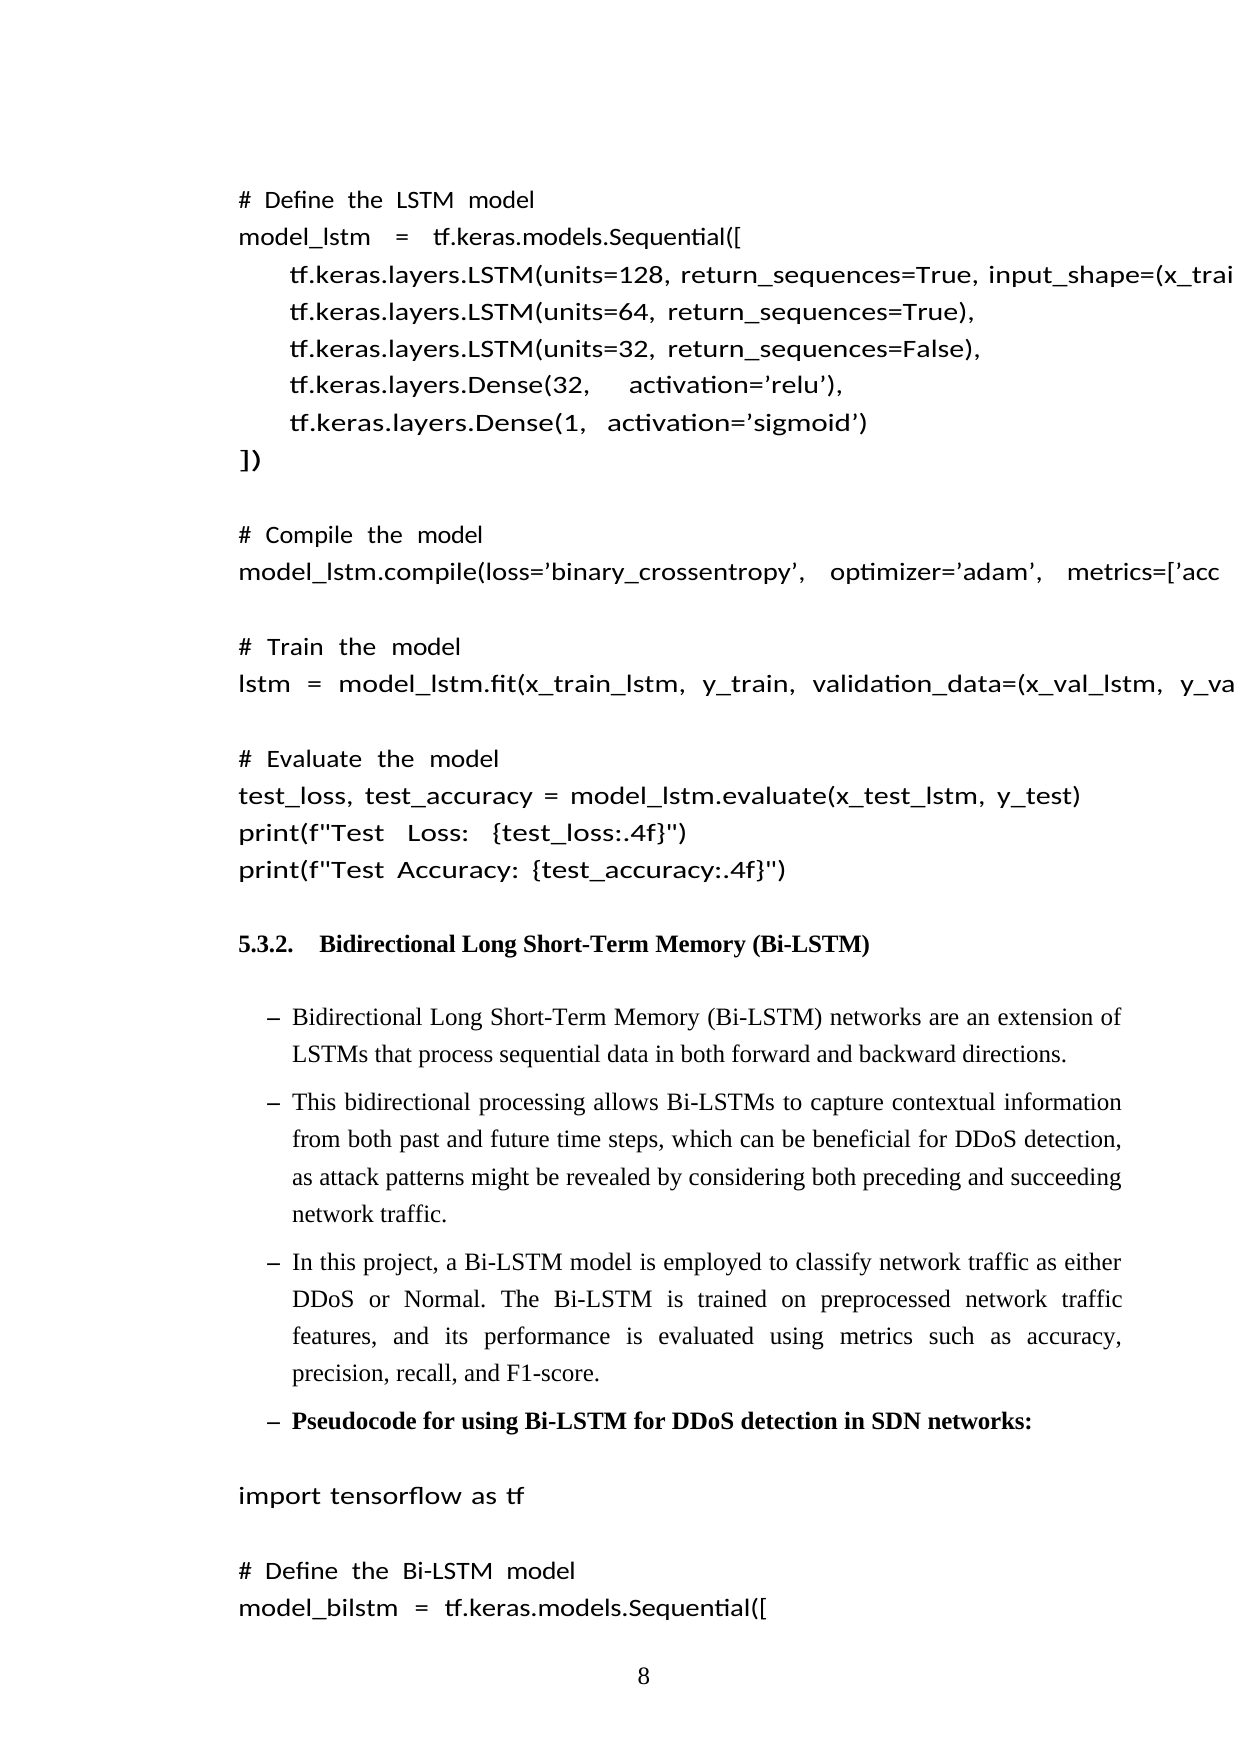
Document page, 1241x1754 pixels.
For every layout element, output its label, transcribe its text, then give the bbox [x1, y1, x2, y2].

text lstm = model_lstm.fit(x_train_lstm, y_train, validation_data=(x_val_lstm, y_va [238, 668, 1240, 699]
text print(f"Test Accuracy: {test_accuracy:.4f}") [238, 854, 1240, 885]
text import tensorflow as tf [238, 1480, 1240, 1511]
text # Compile the model [238, 519, 1240, 549]
text ]) [238, 444, 1240, 475]
subtitle Pseudocode for using Bi-LSTM for DDoS detection in SDN networks: [267, 1406, 1240, 1435]
text # Define the LSTM model [238, 184, 1240, 215]
list In this project, a Bi-LSTM model is employed to classify network traffic as either DDoS or Normal. The Bi-LSTM is trained on preprocessed network traffic features, and its performance is evaluated using metrics such as accuracy, precision, recall, and F1-score. [267, 1247, 1122, 1387]
list This bidirectional processing allows Bi-LSTMs to capture contextual information from both past and future time steps, which can be beneficial for DDoS detection, as attack patterns might be revealed by considering both preceding and succeeding network traffic. [267, 1087, 1122, 1228]
list Bidirectional Long Short-Term Memory (Bi-LSTM) networks are an extension of LSTMs that process sequential data in both forward and backward directions. [267, 1002, 1122, 1068]
text test_loss, test_accuracy = model_lstm.evaluate(x_test_lstm, y_test) print(f"Test Loss: {test_loss:.4f}") [238, 780, 1122, 848]
text model_lstm = tf.keras.models.Sequential([ [238, 222, 1240, 252]
text # Evaluate the model [238, 743, 1240, 773]
text model_lstm.compile(loss=’binary_crossentropy’, optimizer=’adam’, metrics=[’acc [238, 556, 1240, 587]
text # Train the model [238, 631, 1240, 661]
subtitle Bidirectional Long Short-Term Memory (Bi-LSTM) [238, 929, 1240, 958]
text tf.keras.layers.LSTM(units=128, return_sequences=True, input_shape=(x_trai tf.keras.layers.LSTM(units=64, return_sequences=True), tf.keras.layers.LSTM(units=32, return_sequences=False), tf.keras.layers.Dense(32, activation=’relu’), [289, 259, 1240, 400]
text tf.keras.layers.Dense(1, activation=’sigmoid’) [289, 407, 1240, 437]
text # Define the Bi-LSTM model [238, 1555, 1240, 1586]
text model_bilstm = tf.keras.models.Sequential([ [238, 1592, 1240, 1623]
